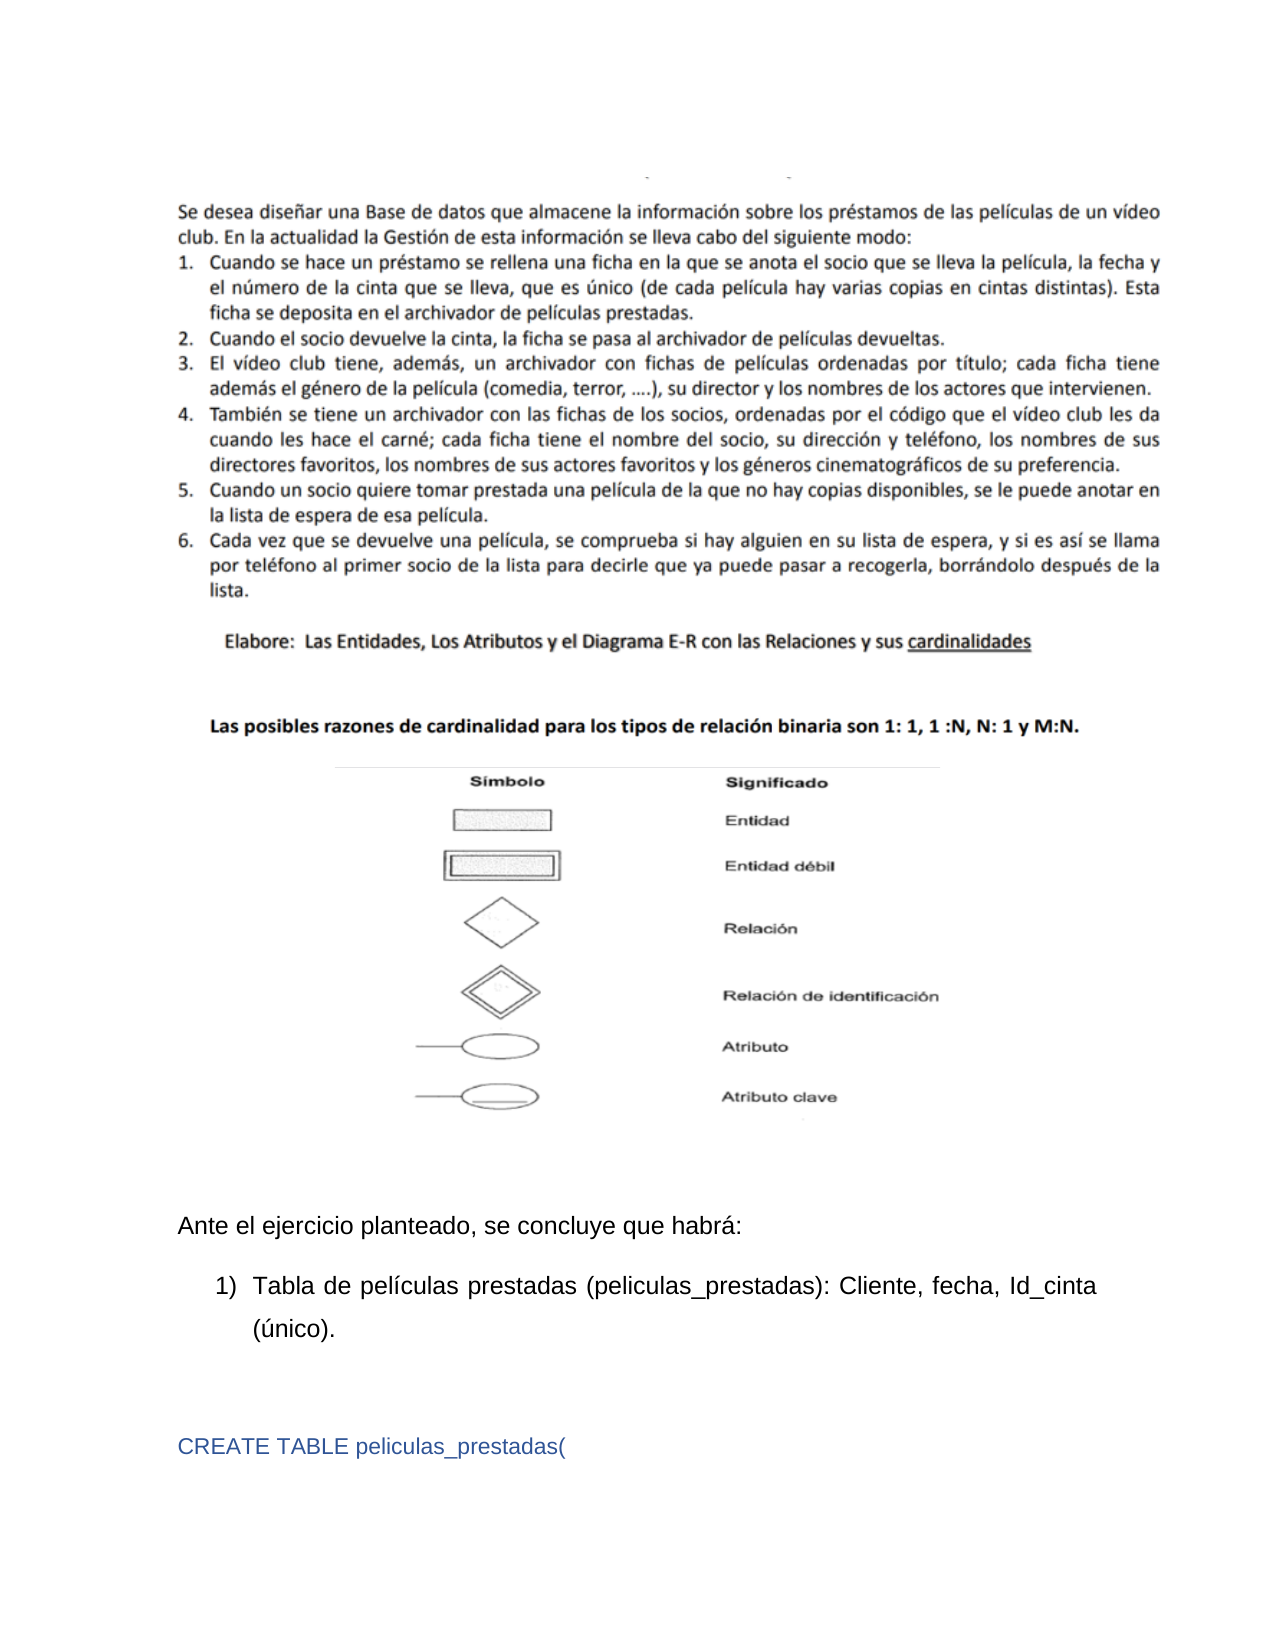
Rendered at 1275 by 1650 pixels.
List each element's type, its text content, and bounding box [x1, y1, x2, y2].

list Tabla de películas prestadas (peliculas_prestadas): Cliente, fecha, Id_cinta (único). [215, 1271, 1098, 1342]
text Ante el ejercicio planteado, se concluye que habrá: [177, 1211, 1098, 1239]
picture [334, 767, 941, 1122]
picture [177, 687, 1094, 737]
picture [177, 177, 1178, 658]
text CREATE TABLE peliculas_prestadas( [177, 1433, 1098, 1460]
